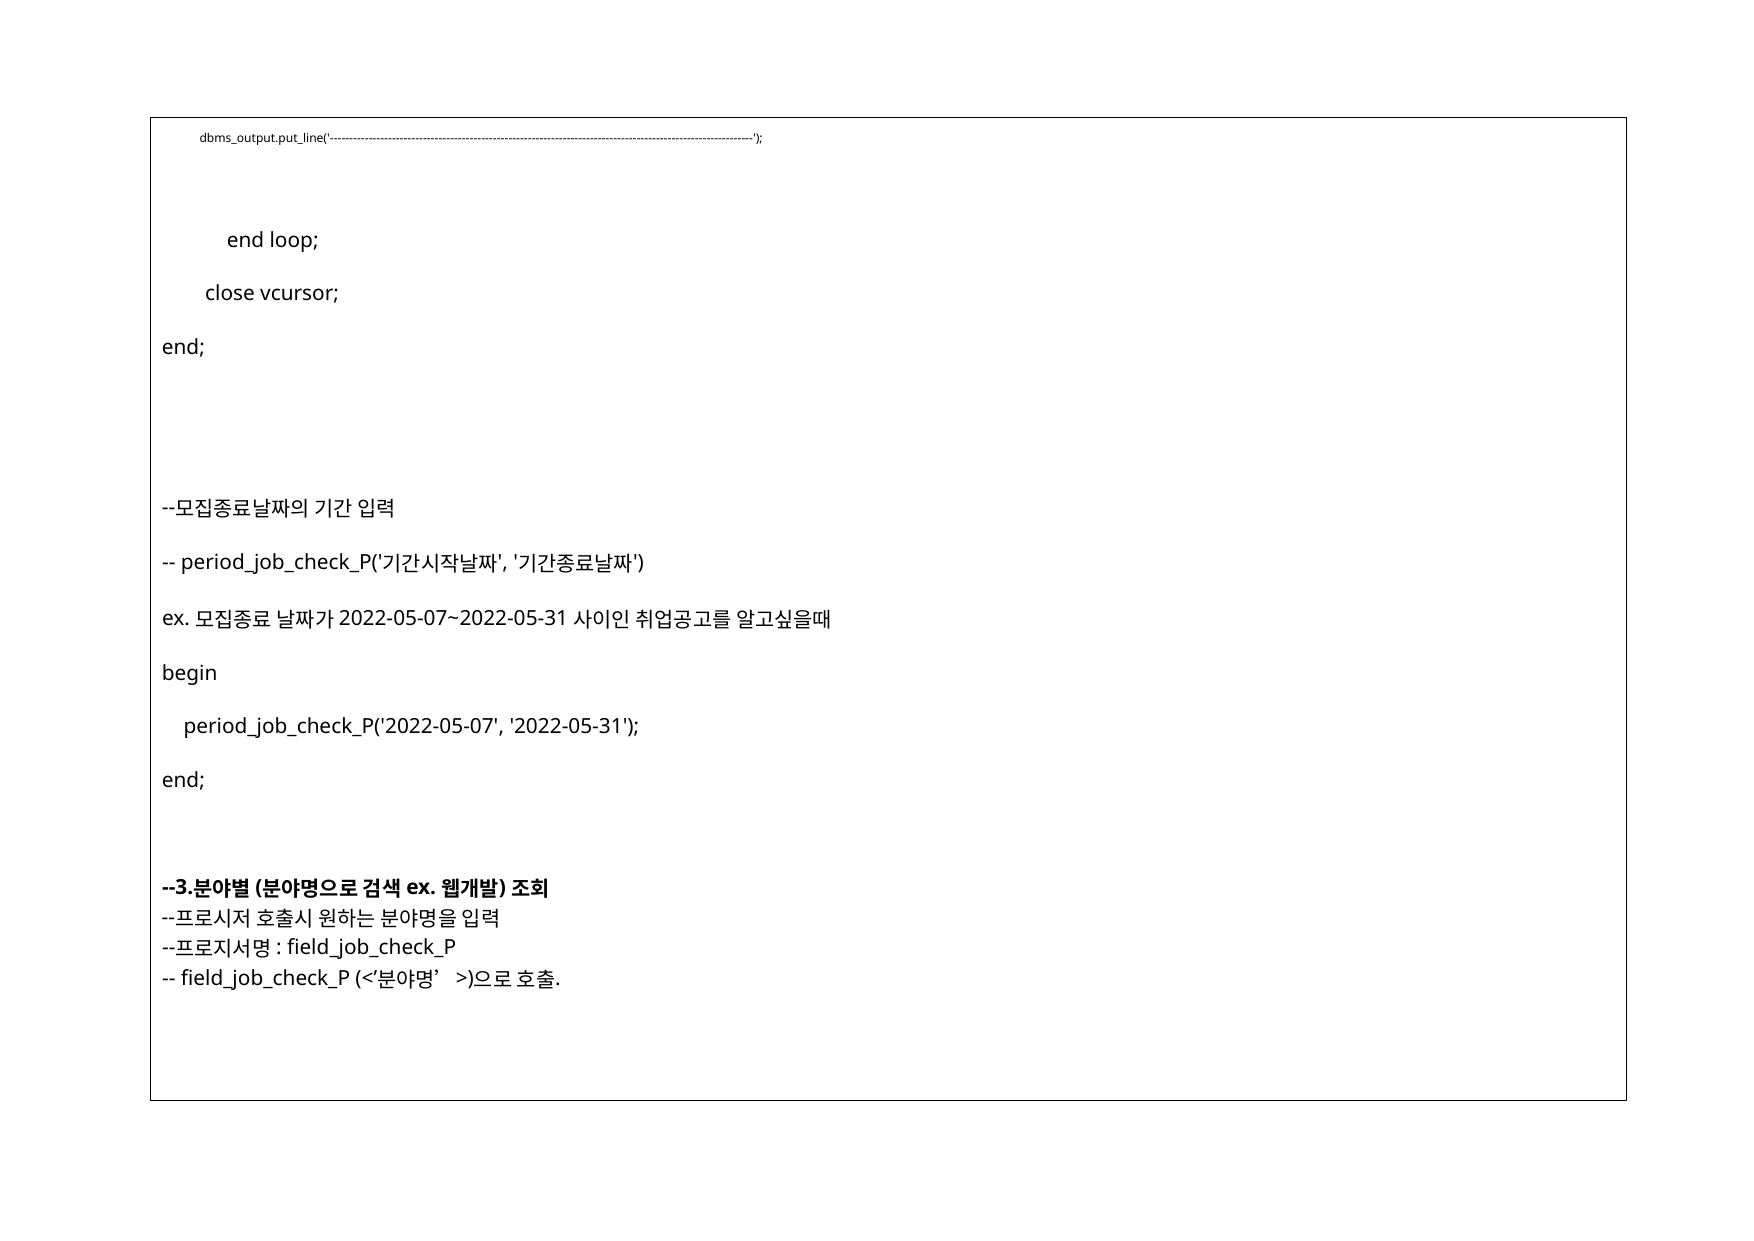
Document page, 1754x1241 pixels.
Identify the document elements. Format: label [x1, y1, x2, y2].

table_cell [151, 118, 1626, 1100]
